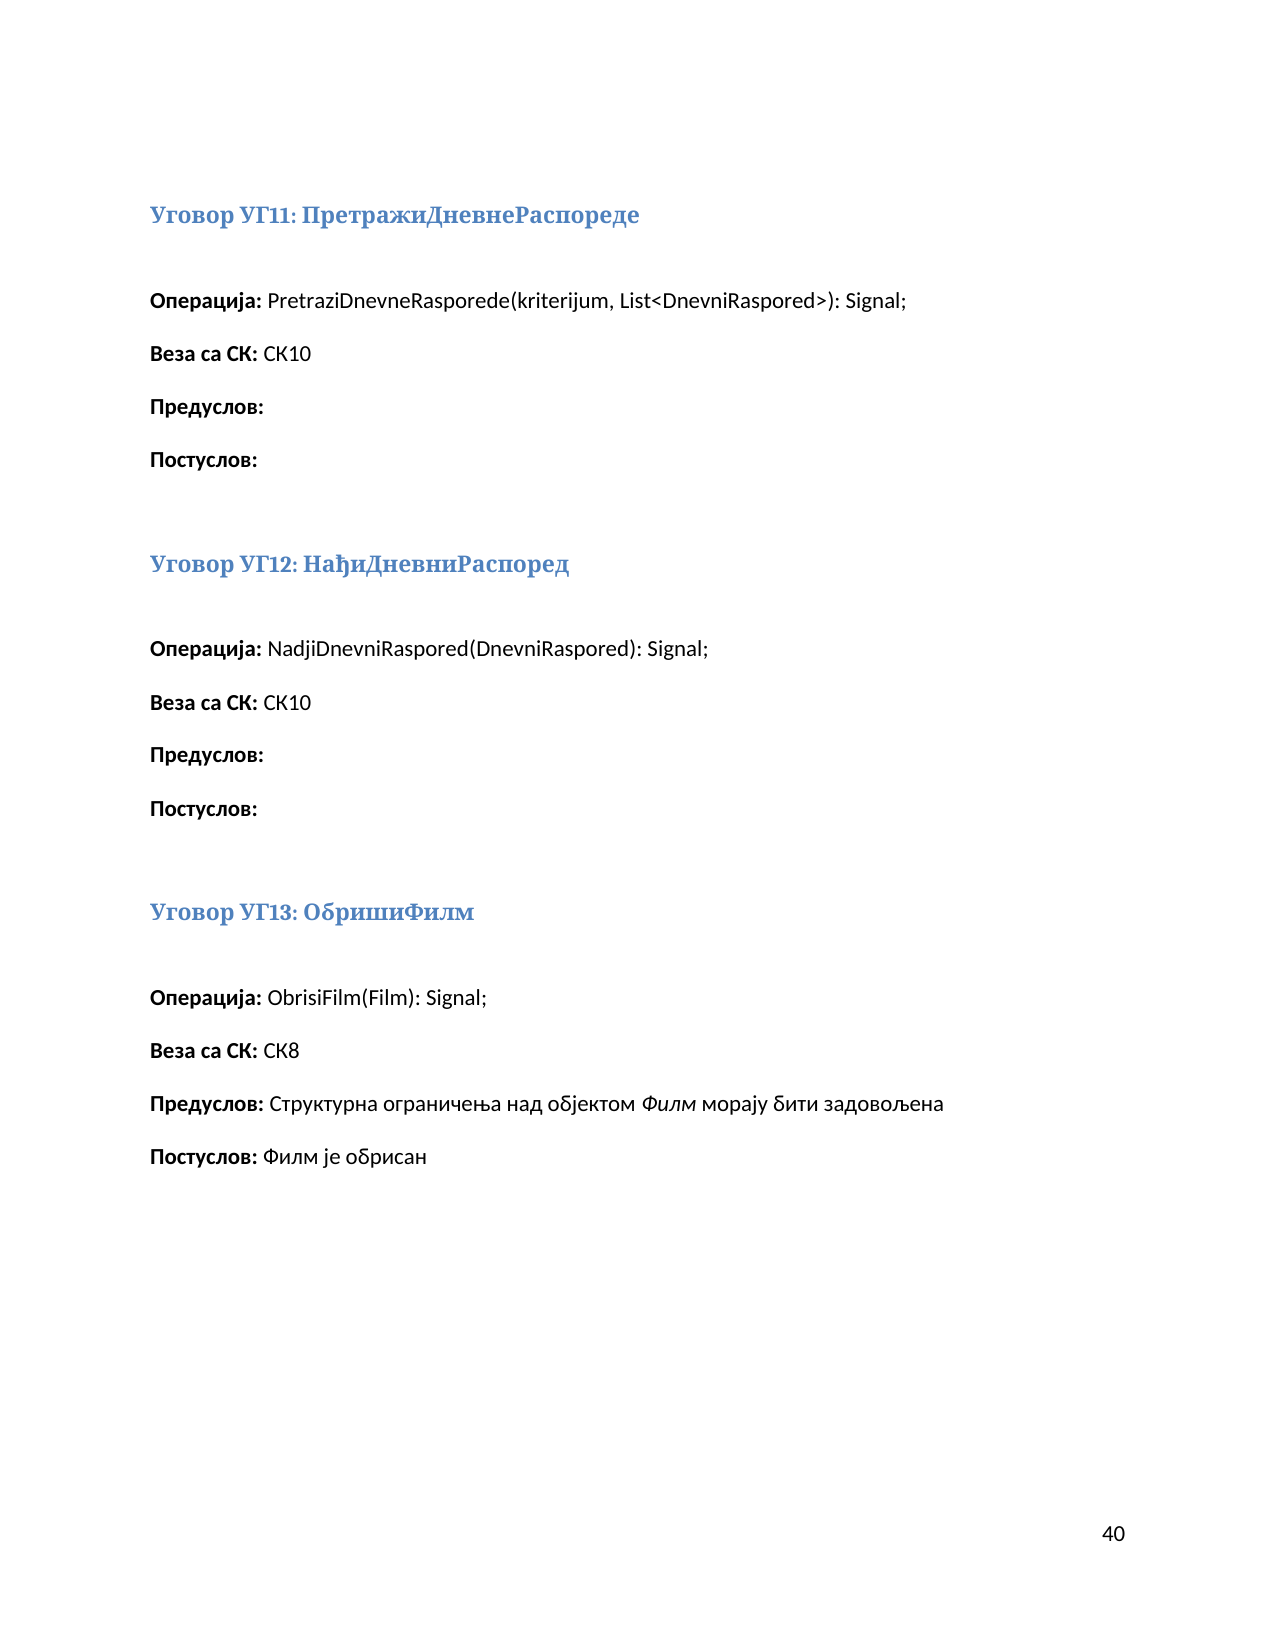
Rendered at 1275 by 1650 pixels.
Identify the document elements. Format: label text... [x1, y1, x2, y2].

subtitle Уговор УГ12: НађиДневниРаспоред [150, 551, 1125, 578]
text Веза са СК: СК10 [150, 688, 1125, 716]
subtitle Уговор УГ13: ОбришиФилм [150, 900, 1125, 926]
text Постуслов: Филм је обрисан [150, 1142, 1125, 1170]
text Предуслов: Структурна ограничења над објектом Филм морају бити задовољена [150, 1089, 1125, 1117]
text Веза са СК: СК8 [150, 1036, 1125, 1064]
subtitle Уговор УГ11: ПретражиДневнеРаспореде [150, 203, 1125, 229]
text Предуслов: [150, 741, 1125, 769]
text Операција: NadjiDnevniRaspored(DnevniRaspored): Signal; [150, 634, 1125, 663]
text Операција: PretraziDnevneRasporede(kriterijum, List<DnevniRaspored>): Signal; [150, 286, 1125, 314]
text Постуслов: [150, 445, 1125, 473]
text Предуслов: [150, 392, 1125, 420]
text Постуслов: [150, 794, 1125, 822]
text Веза са СК: СК10 [150, 339, 1125, 367]
text Операција: ObrisiFilm(Film): Signal; [150, 983, 1125, 1011]
